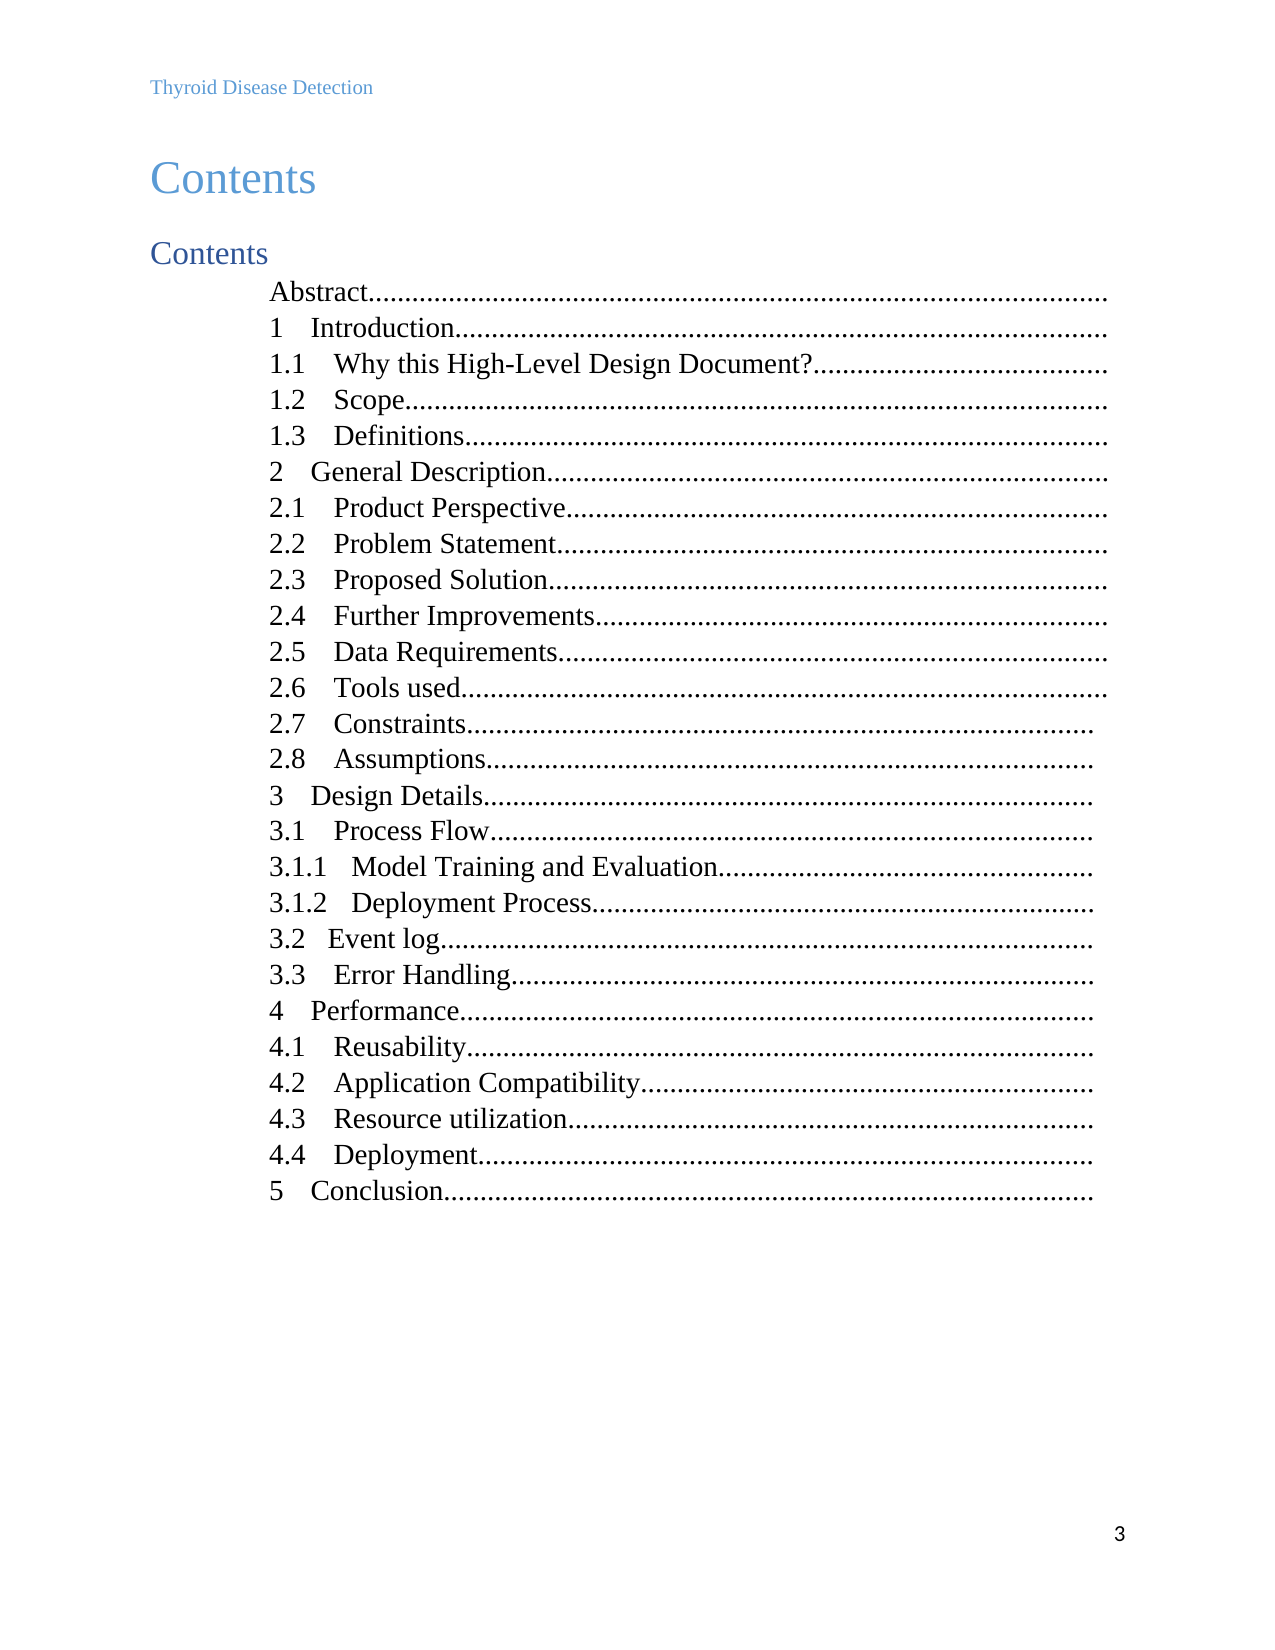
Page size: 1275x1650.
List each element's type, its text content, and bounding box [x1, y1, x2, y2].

text Contents [150, 150, 1125, 204]
